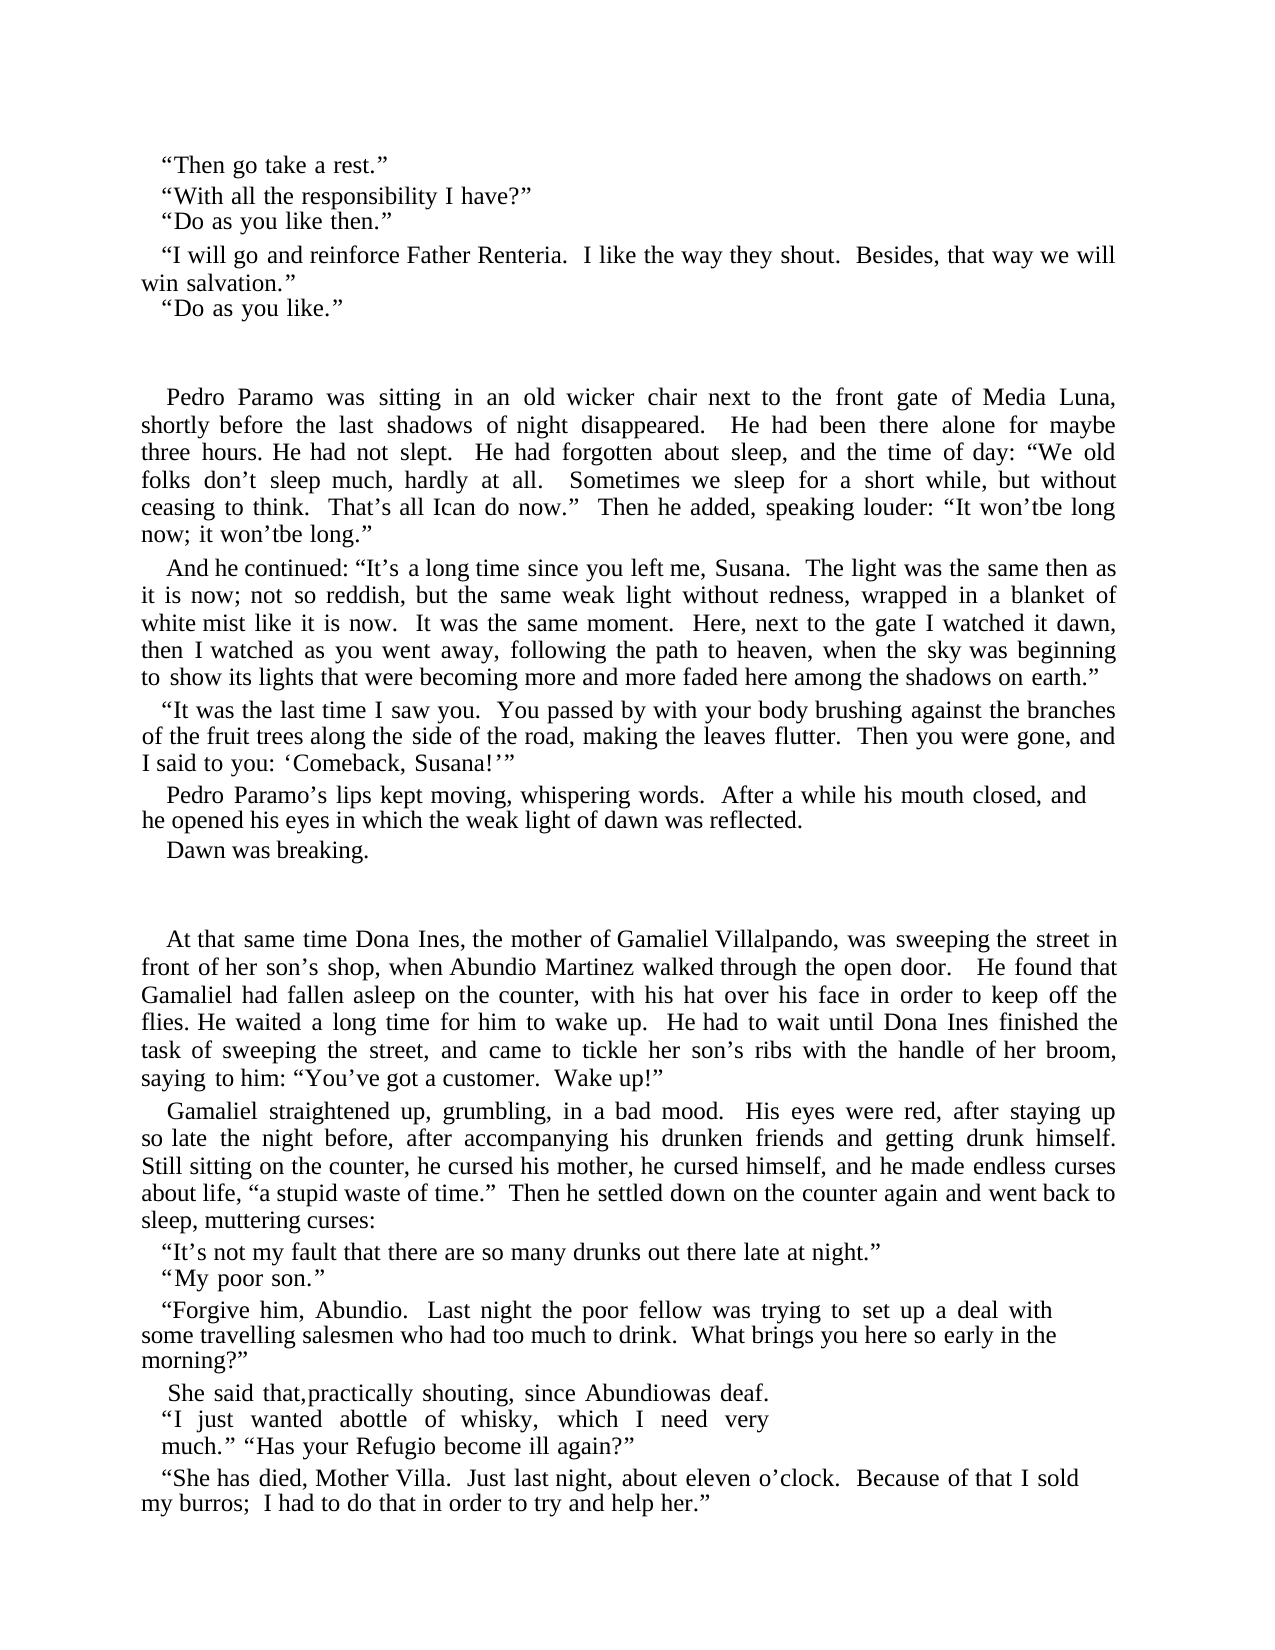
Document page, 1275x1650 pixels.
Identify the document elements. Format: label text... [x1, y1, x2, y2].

text “She has died, Mother Villa. Just last night, about eleven o’clock. Because of that I sold my burros; I had to do that in order to try and help her.” [141, 1466, 1117, 1517]
text “It’s not my fault that there are so many drunks out there late at night.” “My poor son.” [161, 1240, 882, 1292]
text And he continued: “It’s a long time since you left me, Susana. The light was the same then as it is now; not so reddish, but the same weak light without redness, wrapped in a blanket of white mist like it is now. It was the same moment. Here, next to the gate I watched it dawn, then I watched as you went away, following the path to heaven, when the sky was beginning to show its lights that were becoming more and more faded here among the shadows on earth.” [141, 554, 1116, 691]
text Pedro Paramo’s lips kept moving, whispering words. After a while his mouth closed, and he opened his eyes in which the weak light of dawn was reflected. [142, 782, 1116, 834]
text “I will go and reinforce Father Renteria. I like the way they shout. Besides, that way we will win salvation.” [141, 241, 1116, 297]
text “Forgive him, Abundio. Last night the poor fellow was trying to set up a deal with some travelling salesmen who had too much to drink. What brings you here so early in the morning?” [141, 1298, 1116, 1374]
text She said that,practically shouting, since Abundiowas deaf. “I just wanted abottle of whisky, which I need very much.” “Has your Refugio become ill again?” [161, 1380, 769, 1460]
text Pedro Paramo was sitting in an old wicker chair next to the front gate of Media Luna, shortly before the last shadows of night disappeared. He had been there alone for maybe three hours. He had not slept. He had forgotten about sleep, and the time of day: “We old folks don’t sleep much, hardly at all. Sometimes we sleep for a short while, but without ceasing to think. That’s all Ican do now.” Then he added, speaking louder: “It won’tbe long now; it won’tbe long.” [141, 384, 1116, 548]
text At that same time Dona Ines, the mother of Gamaliel Villalpando, was sweeping the street in front of her son’s shop, when Abundio Martinez walked through the open door. He found that Gamaliel had fallen asleep on the counter, with his hat over his face in order to keep off the flies. He waited a long time for him to wake up. He had to wait until Dona Ines finished the task of sweeping the street, and came to tickle her son’s ribs with the handle of her broom, saying to him: “You’ve got a customer. Wake up!” [141, 926, 1118, 1091]
text Dawn was breaking. [166, 840, 1118, 863]
text “It was the last time I saw you. You passed by with your body brushing against the branches of the fruit trees along the side of the road, making the leaves flutter. Then you were gone, and I said to you: ‘Comeback, Susana!’” [142, 697, 1116, 777]
text Gamaliel straightened up, grumbling, in a bad mood. His eyes were red, after staying up so late the night before, after accompanying his drunken friends and getting drunk himself. Still sitting on the counter, he cursed his mother, he cursed himself, and he made endless curses about life, “a stupid waste of time.” Then he settled down on the counter again and went back to sleep, muttering curses: [141, 1097, 1116, 1234]
text “With all the responsibility I have?” “Do as you like then.” [161, 184, 533, 235]
text “Do as you like.” [161, 298, 1118, 321]
text “Then go take a rest.” [161, 155, 1118, 178]
